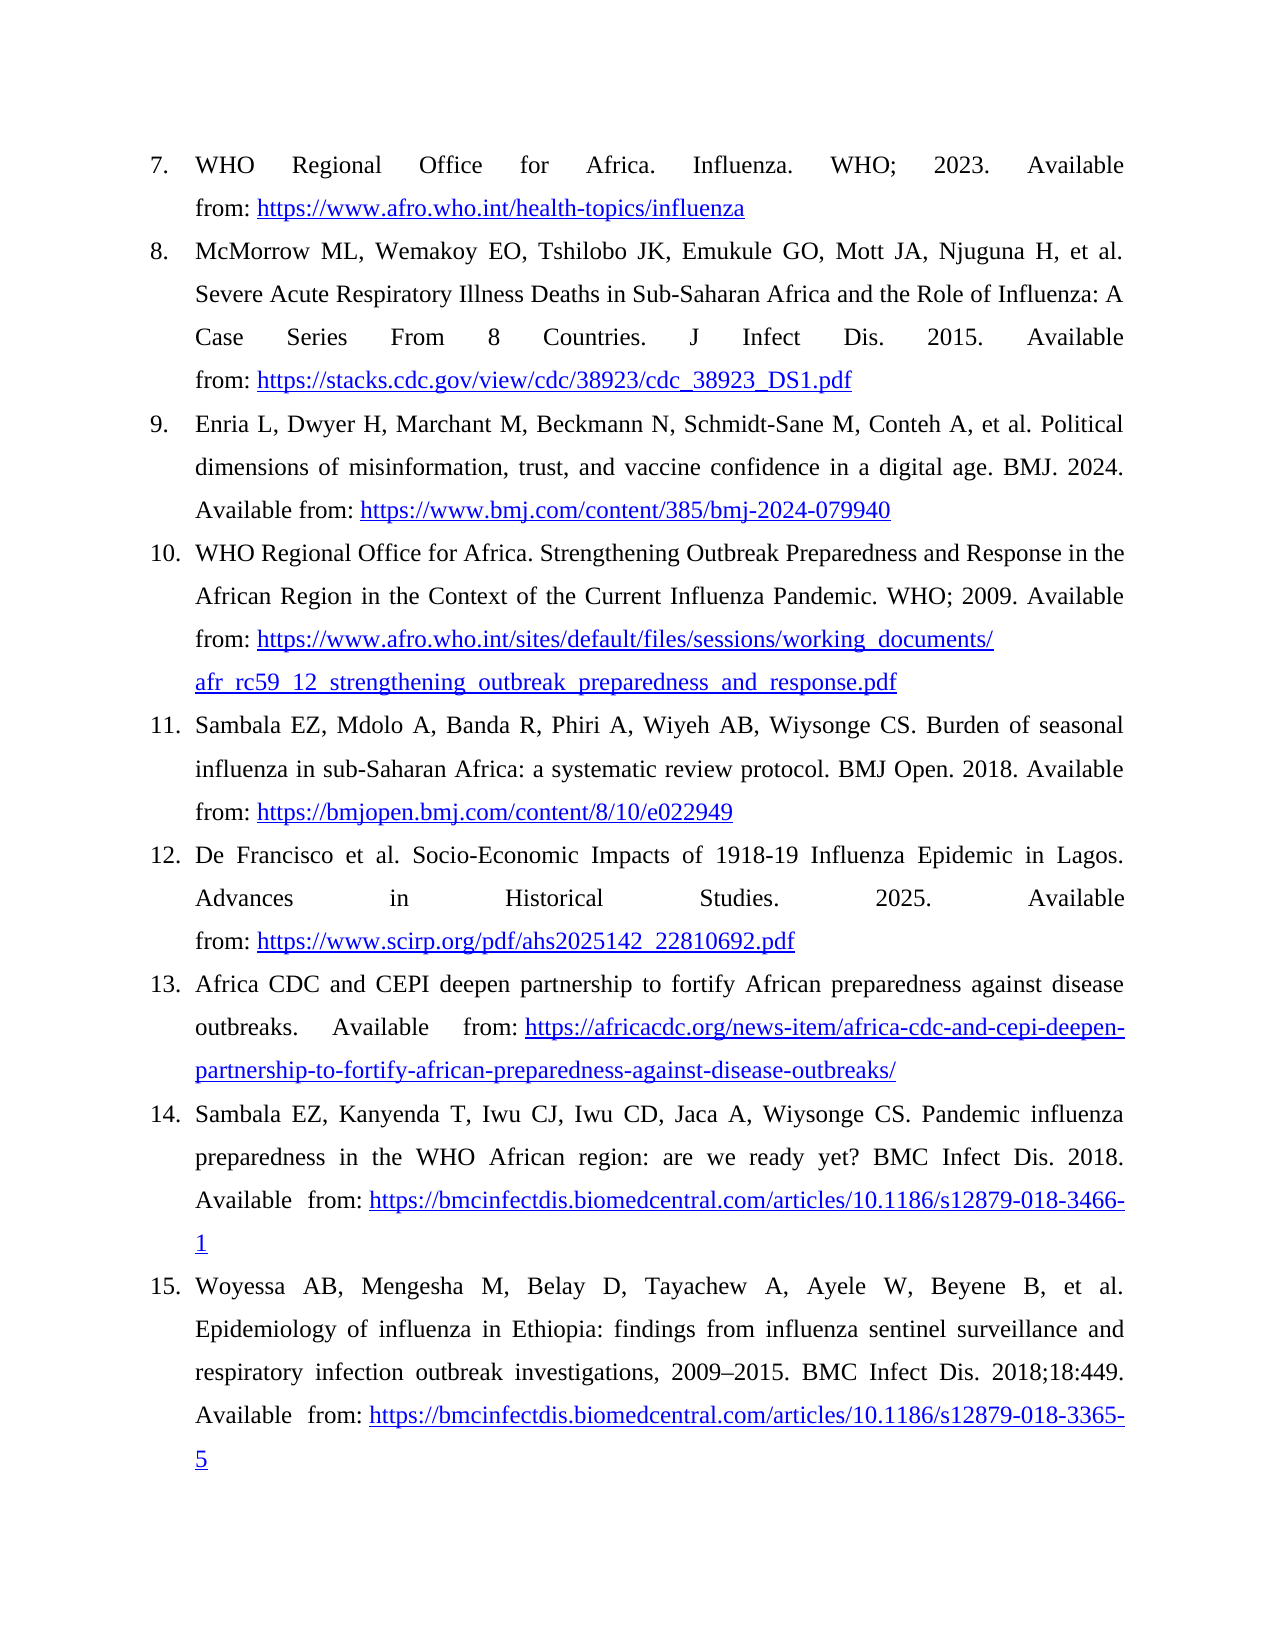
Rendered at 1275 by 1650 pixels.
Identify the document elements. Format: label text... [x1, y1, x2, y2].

list De Francisco et al. Socio-Economic Impacts of 1918-19 Influenza Epidemic in Lagos. Advances in Historical Studies. 2025. Available from: https://www.scirp.org/pdf/ahs2025142_22810692.pdf [150, 840, 1125, 955]
list McMorrow ML, Wemakoy EO, Tshilobo JK, Emukule GO, Mott JA, Njuguna H, et al. Severe Acute Respiratory Illness Deaths in Sub-Saharan Africa and the Role of Influenza: A Case Series From 8 Countries. J Infect Dis. 2015. Available from: https://stacks.cdc.gov/view/cdc/38923/cdc_38923_DS1.pdf [150, 236, 1125, 394]
list WHO Regional Office for Africa. Influenza. WHO; 2023. Available from: https://www.afro.who.int/health-topics/influenza [150, 150, 1125, 222]
list Woyessa AB, Mengesha M, Belay D, Tayachew A, Ayele W, Beyene B, et al. Epidemiology of influenza in Ethiopia: findings from influenza sentinel surveillance and respiratory infection outbreak investigations, 2009–2015. BMC Infect Dis. 2018;18:449. Available from: https://bmcinfectdis.biomedcentral.com/articles/10.1186/s12879-018-3365-5 [150, 1271, 1125, 1472]
list WHO Regional Office for Africa. Strengthening Outbreak Preparedness and Response in the African Region in the Context of the Current Influenza Pandemic. WHO; 2009. Available from: https://www.afro.who.int/sites/default/files/sessions/working_documents/afr_rc59_12_strengthening_outbreak_preparedness_and_response.pdf [150, 538, 1125, 696]
list Enria L, Dwyer H, Marchant M, Beckmann N, Schmidt-Sane M, Conteh A, et al. Political dimensions of misinformation, trust, and vaccine confidence in a digital age. BMJ. 2024. Available from: https://www.bmj.com/content/385/bmj-2024-079940 [150, 409, 1125, 524]
list Africa CDC and CEPI deepen partnership to fortify African preparedness against disease outbreaks. Available from: https://africacdc.org/news-item/africa-cdc-and-cepi-deepen-partnership-to-fortify-african-preparedness-against-disease-outbreaks/ [150, 969, 1125, 1084]
list Sambala EZ, Kanyenda T, Iwu CJ, Iwu CD, Jaca A, Wiysonge CS. Pandemic influenza preparedness in the WHO African region: are we ready yet? BMC Infect Dis. 2018. Available from: https://bmcinfectdis.biomedcentral.com/articles/10.1186/s12879-018-3466-1 [150, 1099, 1125, 1257]
list Sambala EZ, Mdolo A, Banda R, Phiri A, Wiyeh AB, Wiysonge CS. Burden of seasonal influenza in sub-Saharan Africa: a systematic review protocol. BMJ Open. 2018. Available from: https://bmjopen.bmj.com/content/8/10/e022949 [150, 711, 1125, 826]
